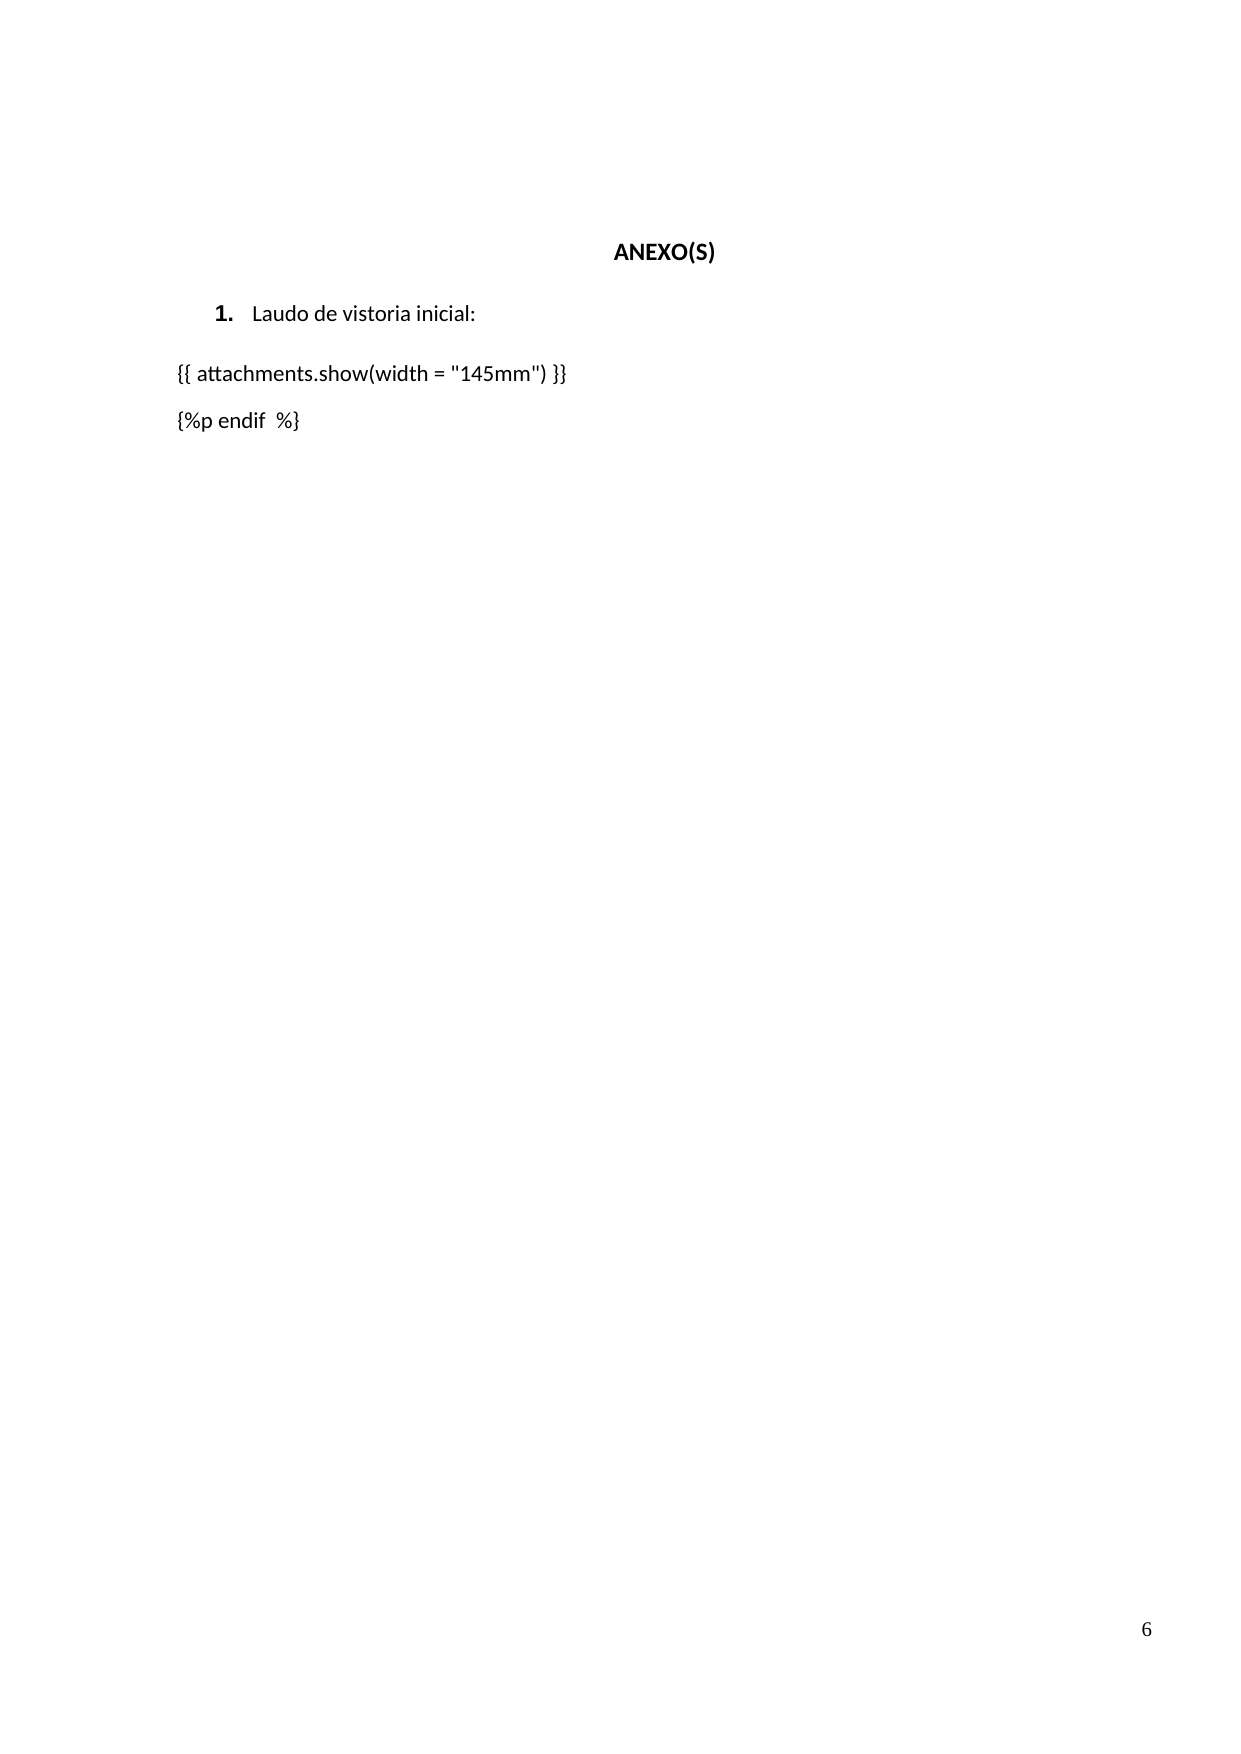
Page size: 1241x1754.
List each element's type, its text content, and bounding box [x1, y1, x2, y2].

text ANEXO(S) [177, 236, 1152, 267]
text {{ attachments.show(width = "145mm") }} [177, 359, 1152, 387]
text {%p endif %} [177, 406, 1152, 434]
list Laudo de vistoria inicial: [214, 299, 1152, 327]
